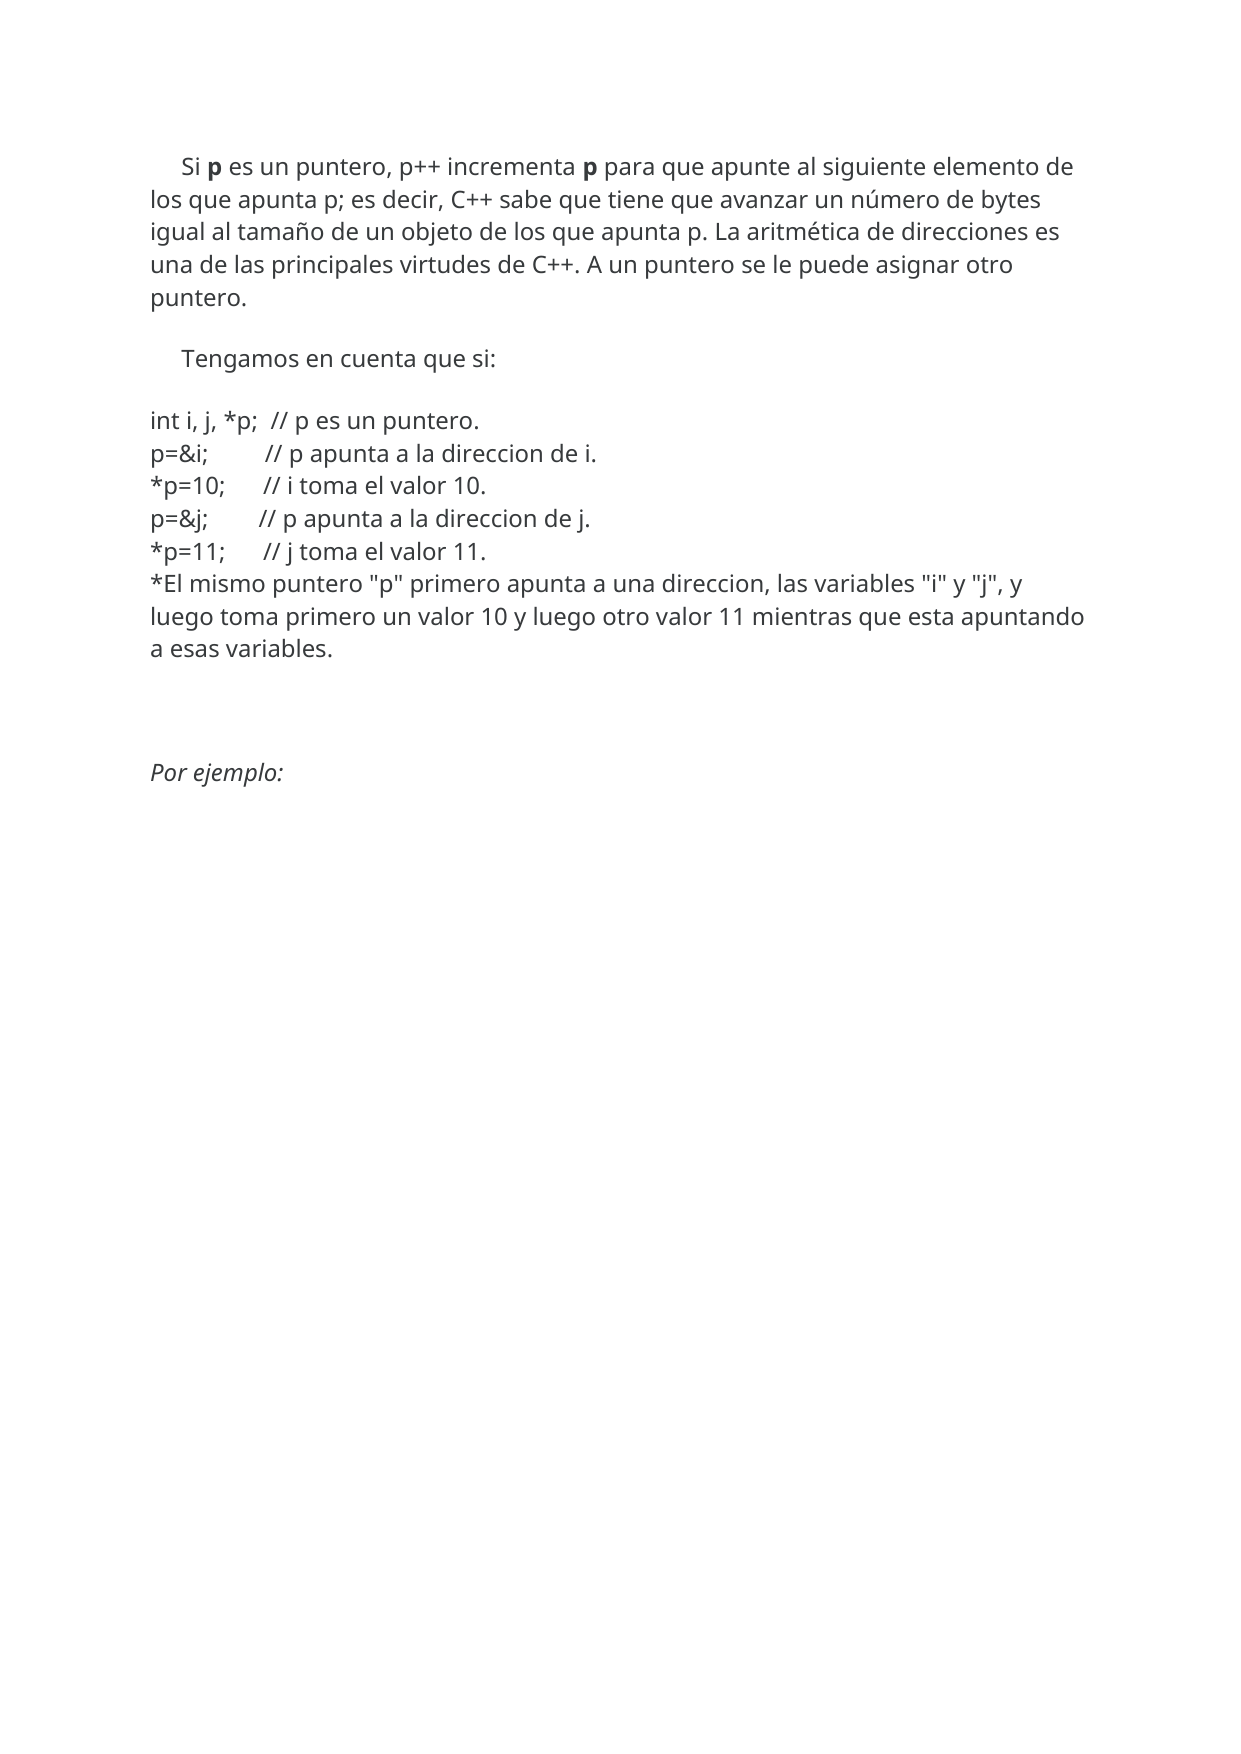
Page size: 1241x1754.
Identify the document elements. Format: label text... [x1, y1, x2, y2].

text Tengamos en cuenta que si: [150, 342, 1090, 375]
text Por ejemplo: [150, 756, 1090, 788]
text Si p es un puntero, p++ incrementa p para que apunte al siguiente elemento de los que apunta p; es decir, C++ sabe que tiene que avanzar un número de bytes igual al tamaño de un objeto de los que apunta p. La aritmética de direcciones es una de las principales virtudes de C++. A un puntero se le puede asignar otro puntero. [150, 150, 1090, 313]
text int i, j, *p; // p es un puntero. p=&i; // p apunta a la direccion de i. *p=10; // i toma el valor 10. p=&j; // p apunta a la direccion de j. *p=11; // j toma el valor 11. [150, 404, 1090, 567]
text *El mismo puntero "p" primero apunta a una direccion, las variables "i" y "j", y luego toma primero un valor 10 y luego otro valor 11 mientras que esta apuntando a esas variables. [150, 567, 1090, 665]
